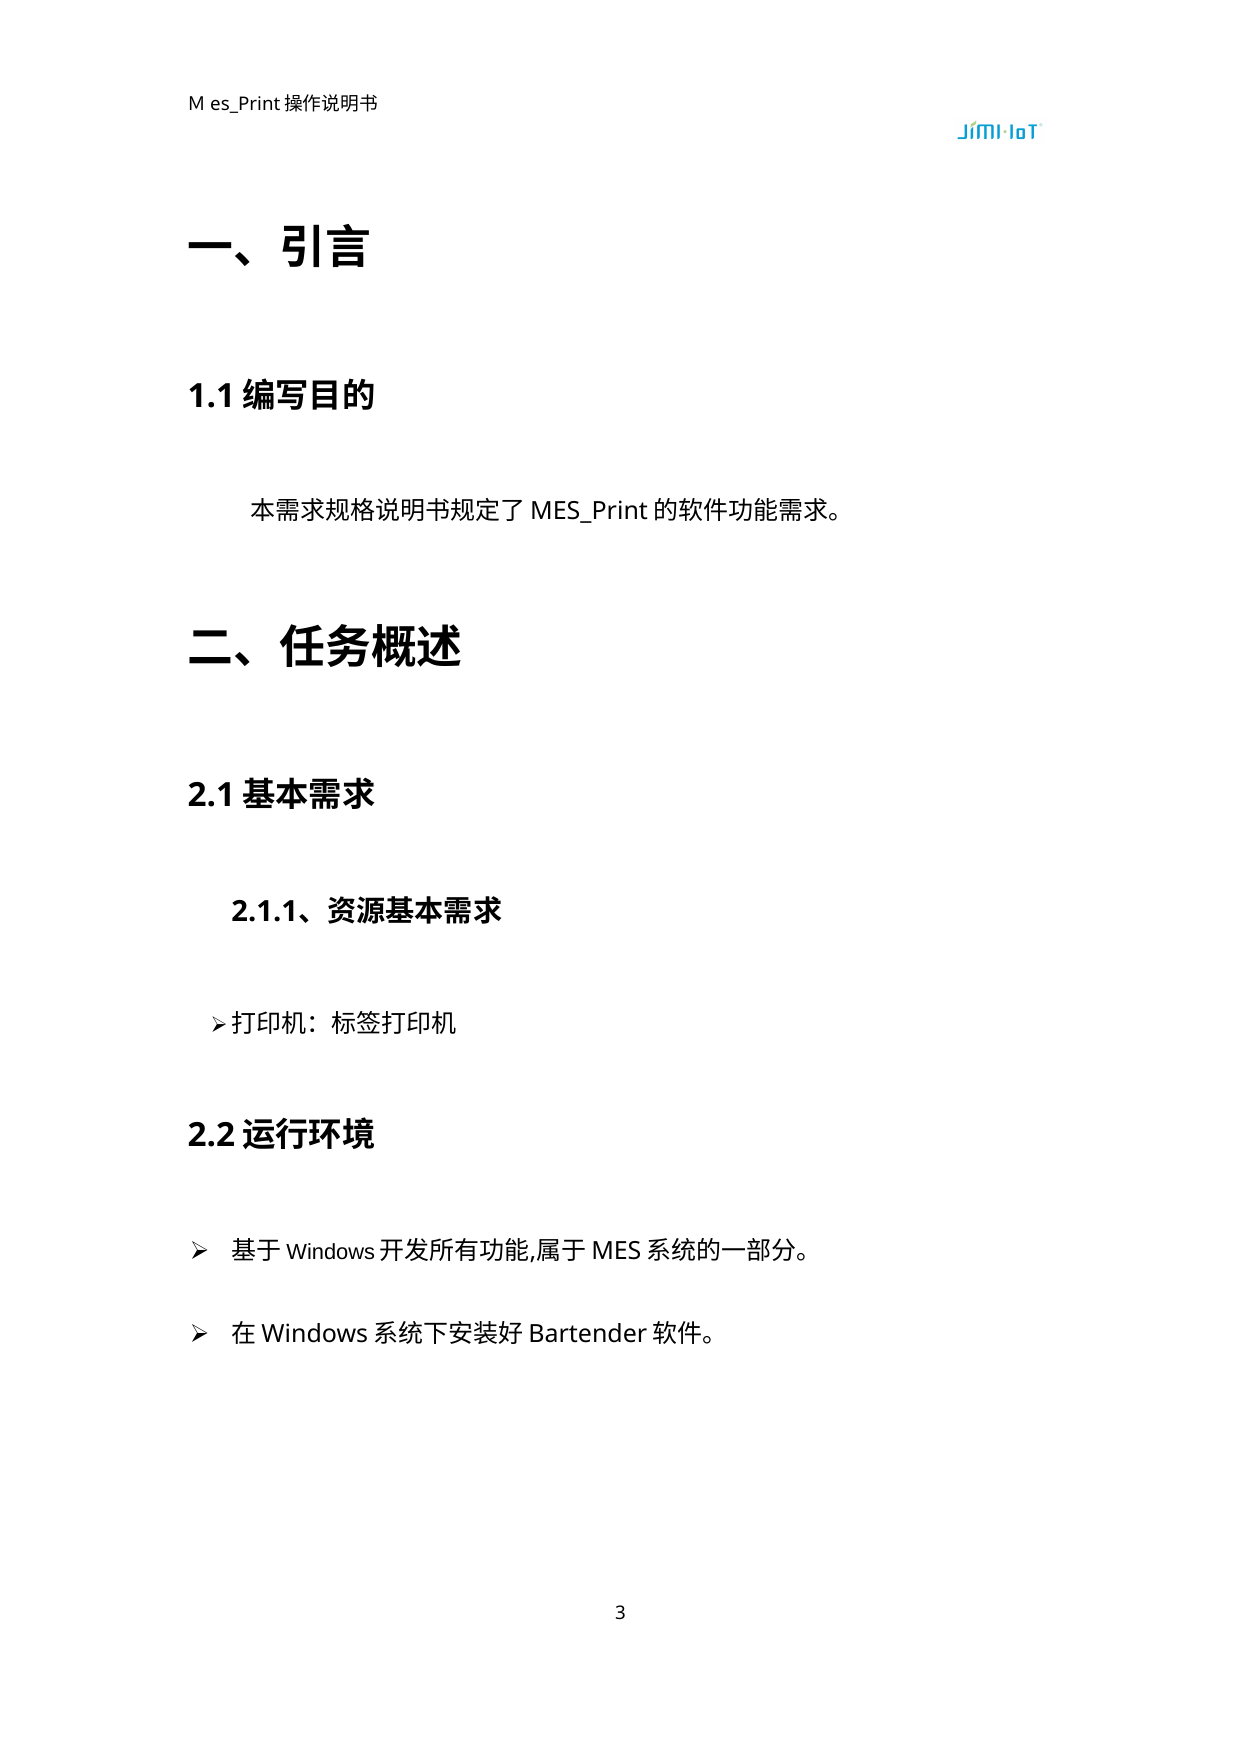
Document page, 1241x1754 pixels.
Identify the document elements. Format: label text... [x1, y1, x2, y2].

subtitle 一、引言 [187, 195, 1053, 293]
subtitle 2.1基本需求 [187, 760, 1053, 825]
subtitle 二、任务概述 [187, 595, 1053, 692]
subtitle 1.1编写目的 [187, 360, 1053, 425]
picture [954, 117, 1047, 145]
list 打印机：标签打印机 [210, 989, 1053, 1054]
subtitle 2.2运行环境 [187, 1100, 1053, 1165]
text 本需求规格说明书规定了MES_Print的软件功能需求。 [187, 476, 1053, 541]
subtitle 2.1.1、资源基本需求 [187, 876, 1053, 941]
list 基于Windows开发所有功能,属于MES系统的一部分。 [187, 1216, 1053, 1281]
list 在Windows系统下安装好Bartender软件。 [187, 1299, 1053, 1364]
